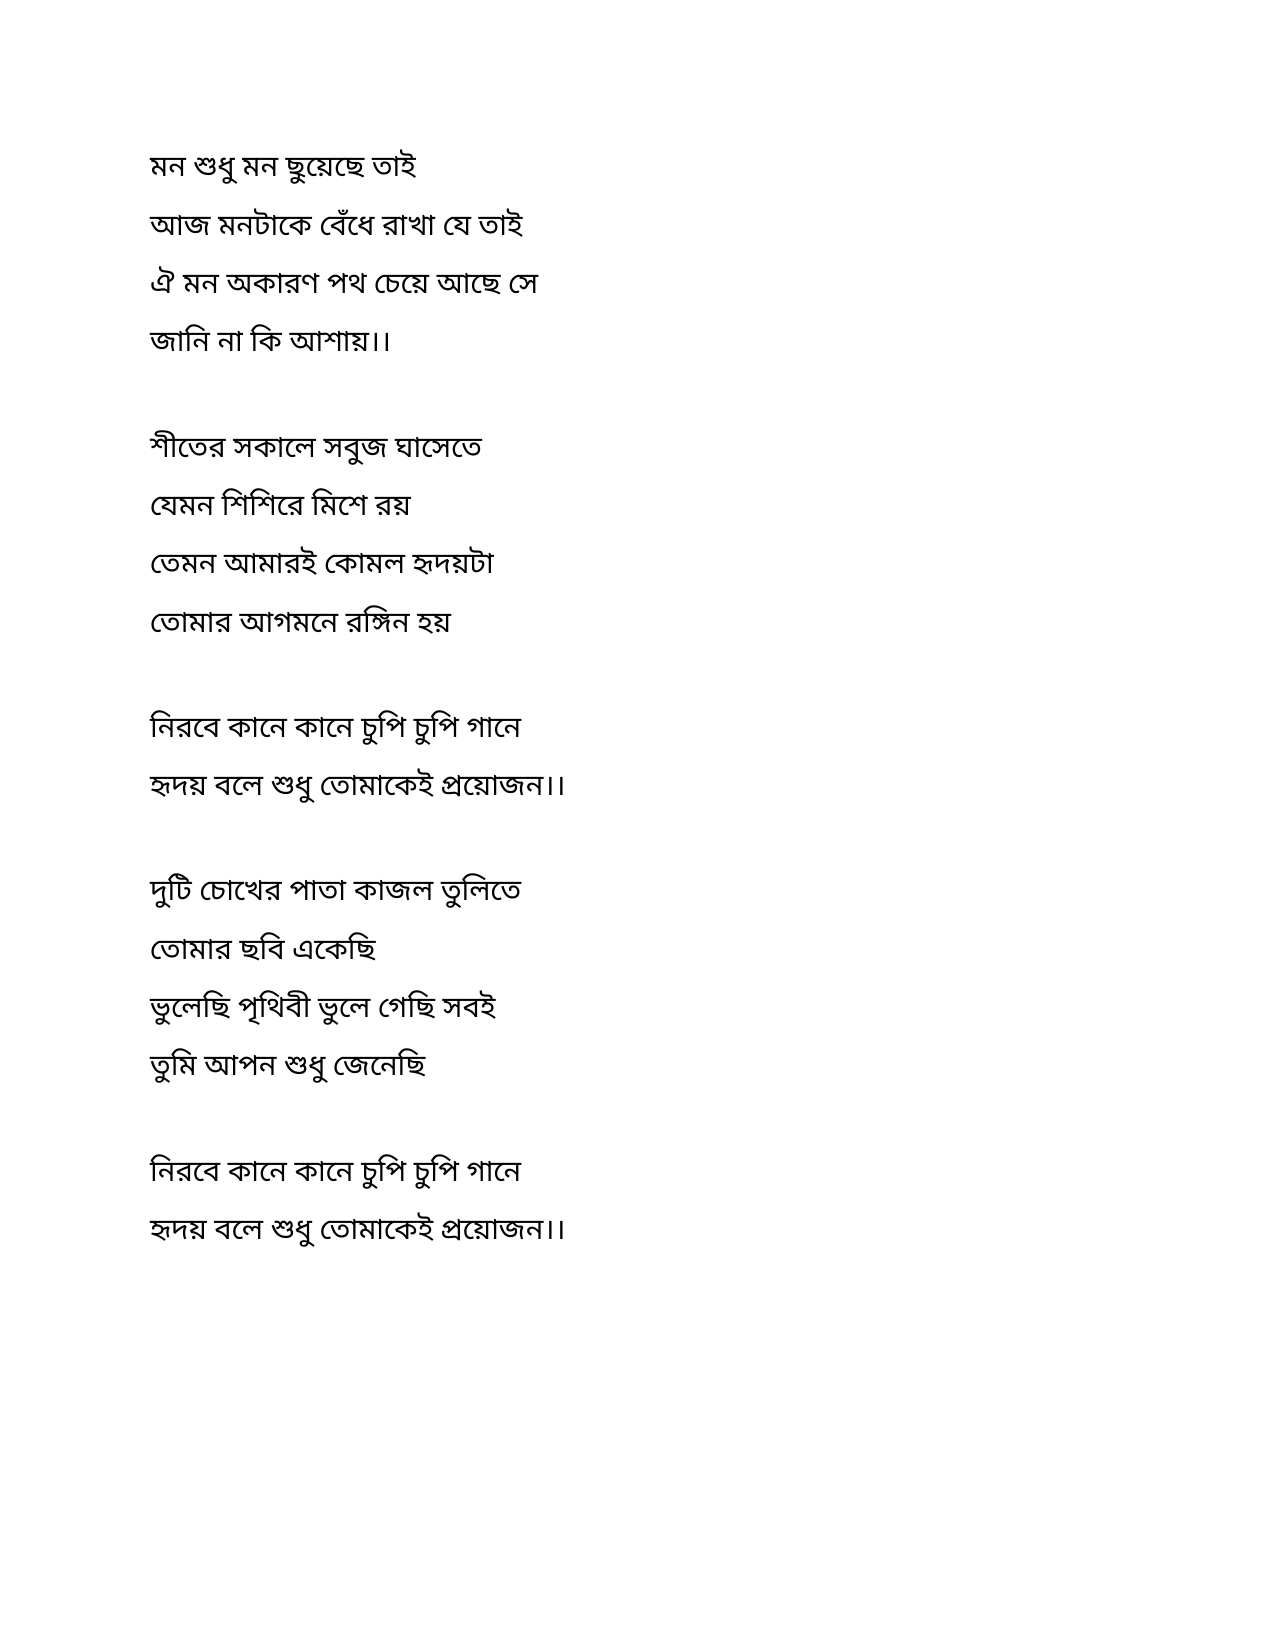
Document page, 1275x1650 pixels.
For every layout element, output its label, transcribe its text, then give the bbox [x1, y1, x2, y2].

text তেমন আমারই কোমল হৃদয়টা [150, 547, 1125, 586]
text হৃদয় বলে শুধু তোমাকেই প্রয়োজন।। [150, 1212, 1125, 1251]
text যেমন শিশিরে মিশে রয় [150, 488, 1125, 527]
text ভুলেছি পৃথিবী ভুলে গেছি সবই [150, 991, 1125, 1029]
text শীতের সকালে সবুজ ঘাসেতে [150, 430, 1125, 469]
text দুটি চোখের পাতা কাজল তুলিতে [150, 874, 1125, 913]
text হৃদয় বলে শুধু তোমাকেই প্রয়োজন।। [150, 769, 1125, 807]
text তুমি আপন শুধু জেনেছি [150, 1049, 1125, 1088]
text মন শুধু মন ছুয়েছে তাই [150, 150, 1125, 189]
text আজ মনটাকে বেঁধে রাখা যে তাই [150, 208, 1125, 247]
text তোমার আগমনে রঙ্গিন হয় [150, 605, 1125, 644]
text তোমার ছবি একেছি [150, 932, 1125, 971]
text জানি না কি আশায়।। [150, 325, 1125, 364]
text নিরবে কানে কানে চুপি চুপি গানে [150, 1154, 1125, 1193]
text নিরবে কানে কানে চুপি চুপি গানে [150, 710, 1125, 749]
text ঐ মন অকারণ পথ চেয়ে আছে সে [150, 267, 1125, 305]
